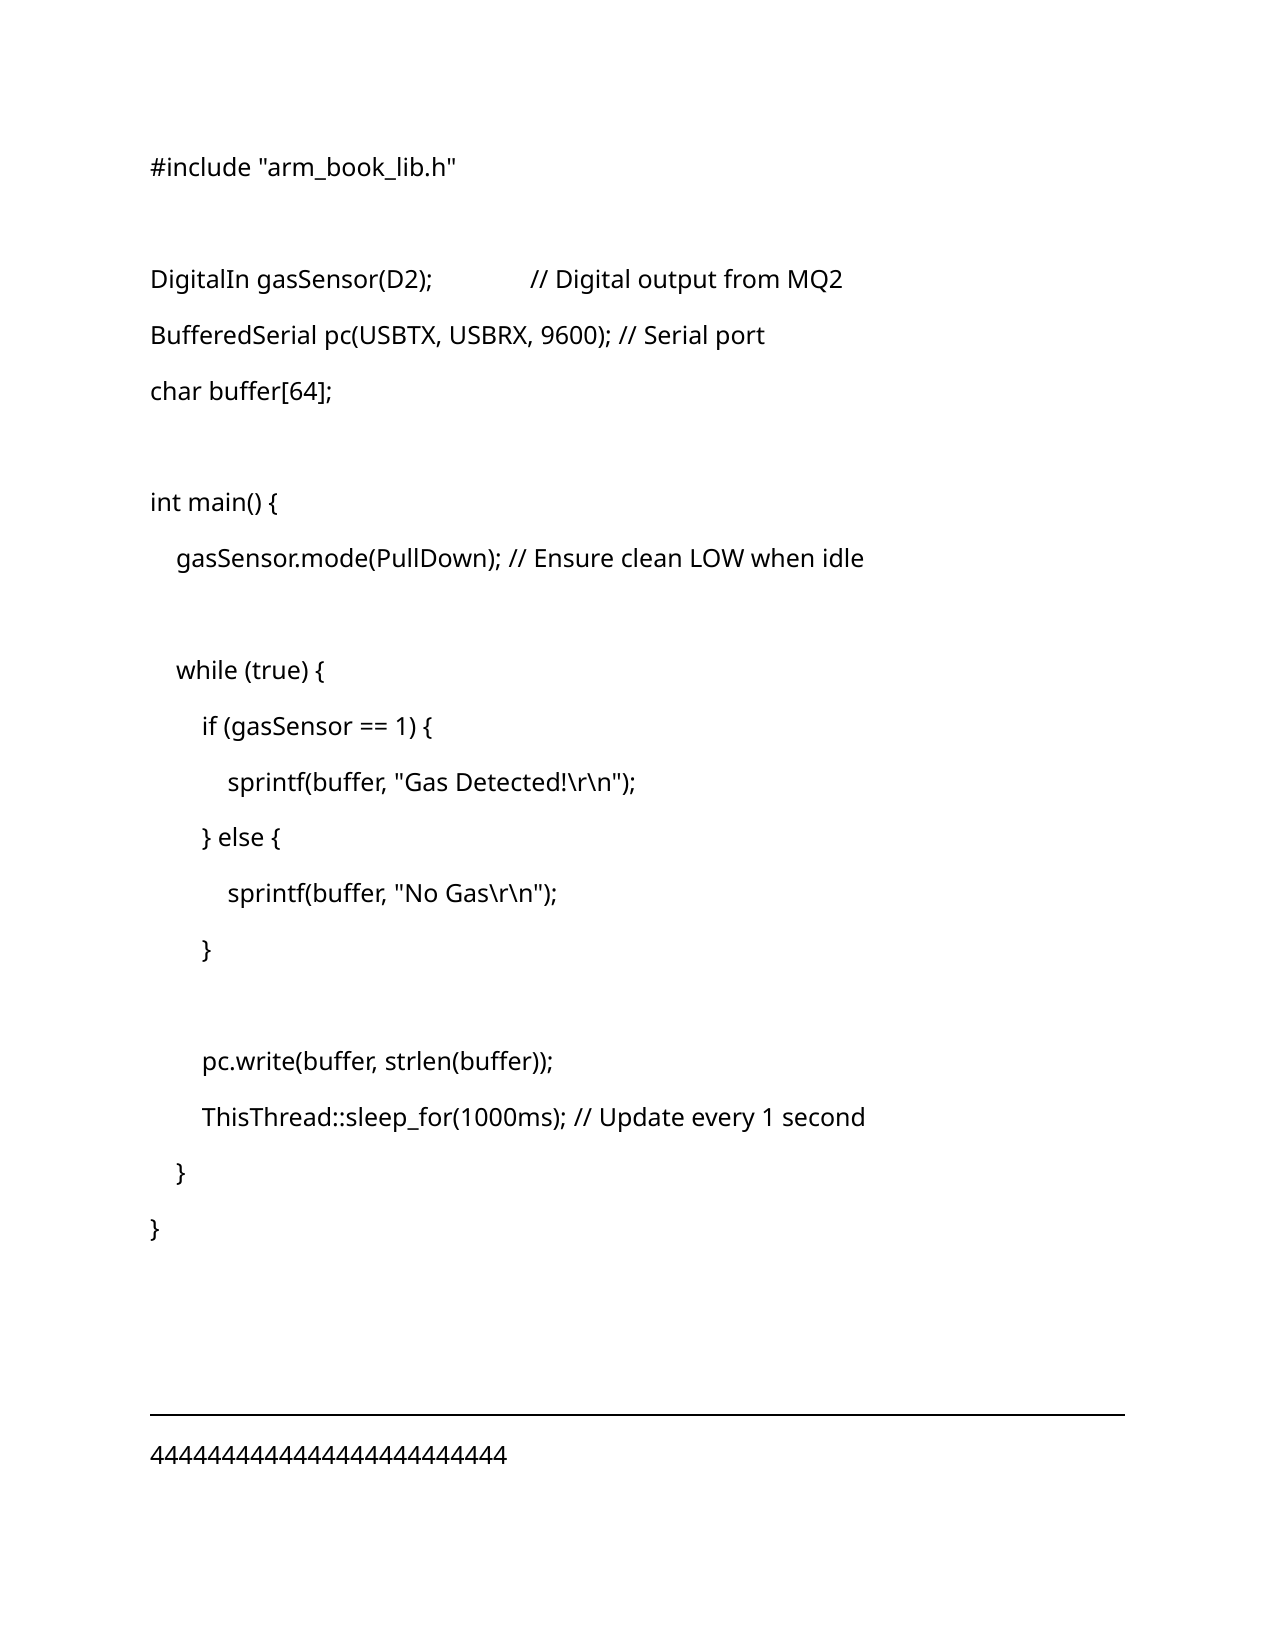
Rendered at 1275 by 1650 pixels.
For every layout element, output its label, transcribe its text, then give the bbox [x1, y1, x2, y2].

text } [150, 932, 1125, 966]
text if (gasSensor == 1) { [150, 708, 1125, 742]
text DigitalIn gasSensor(D2); // Digital output from MQ2 [150, 262, 1125, 296]
text #include "arm_book_lib.h" [150, 150, 1125, 184]
text } else { [150, 820, 1125, 854]
text sprintf(buffer, "No Gas\r\n"); [150, 876, 1125, 910]
text int main() { [150, 485, 1125, 519]
text while (true) { [150, 652, 1125, 687]
text } [150, 1211, 1125, 1245]
text sprintf(buffer, "Gas Detected!\r\n"); [150, 764, 1125, 798]
text char buffer[64]; [150, 373, 1125, 407]
text ThisThread::sleep_for(1000ms); // Update every 1 second [150, 1099, 1125, 1133]
text pc.write(buffer, strlen(buffer)); [150, 1043, 1125, 1077]
text } [150, 1155, 1125, 1189]
text BufferedSerial pc(USBTX, USBRX, 9600); // Serial port [150, 317, 1125, 352]
text gasSensor.mode(PullDown); // Ensure clean LOW when idle [150, 541, 1125, 575]
text 4444444444444444444444444 [150, 1438, 1125, 1472]
